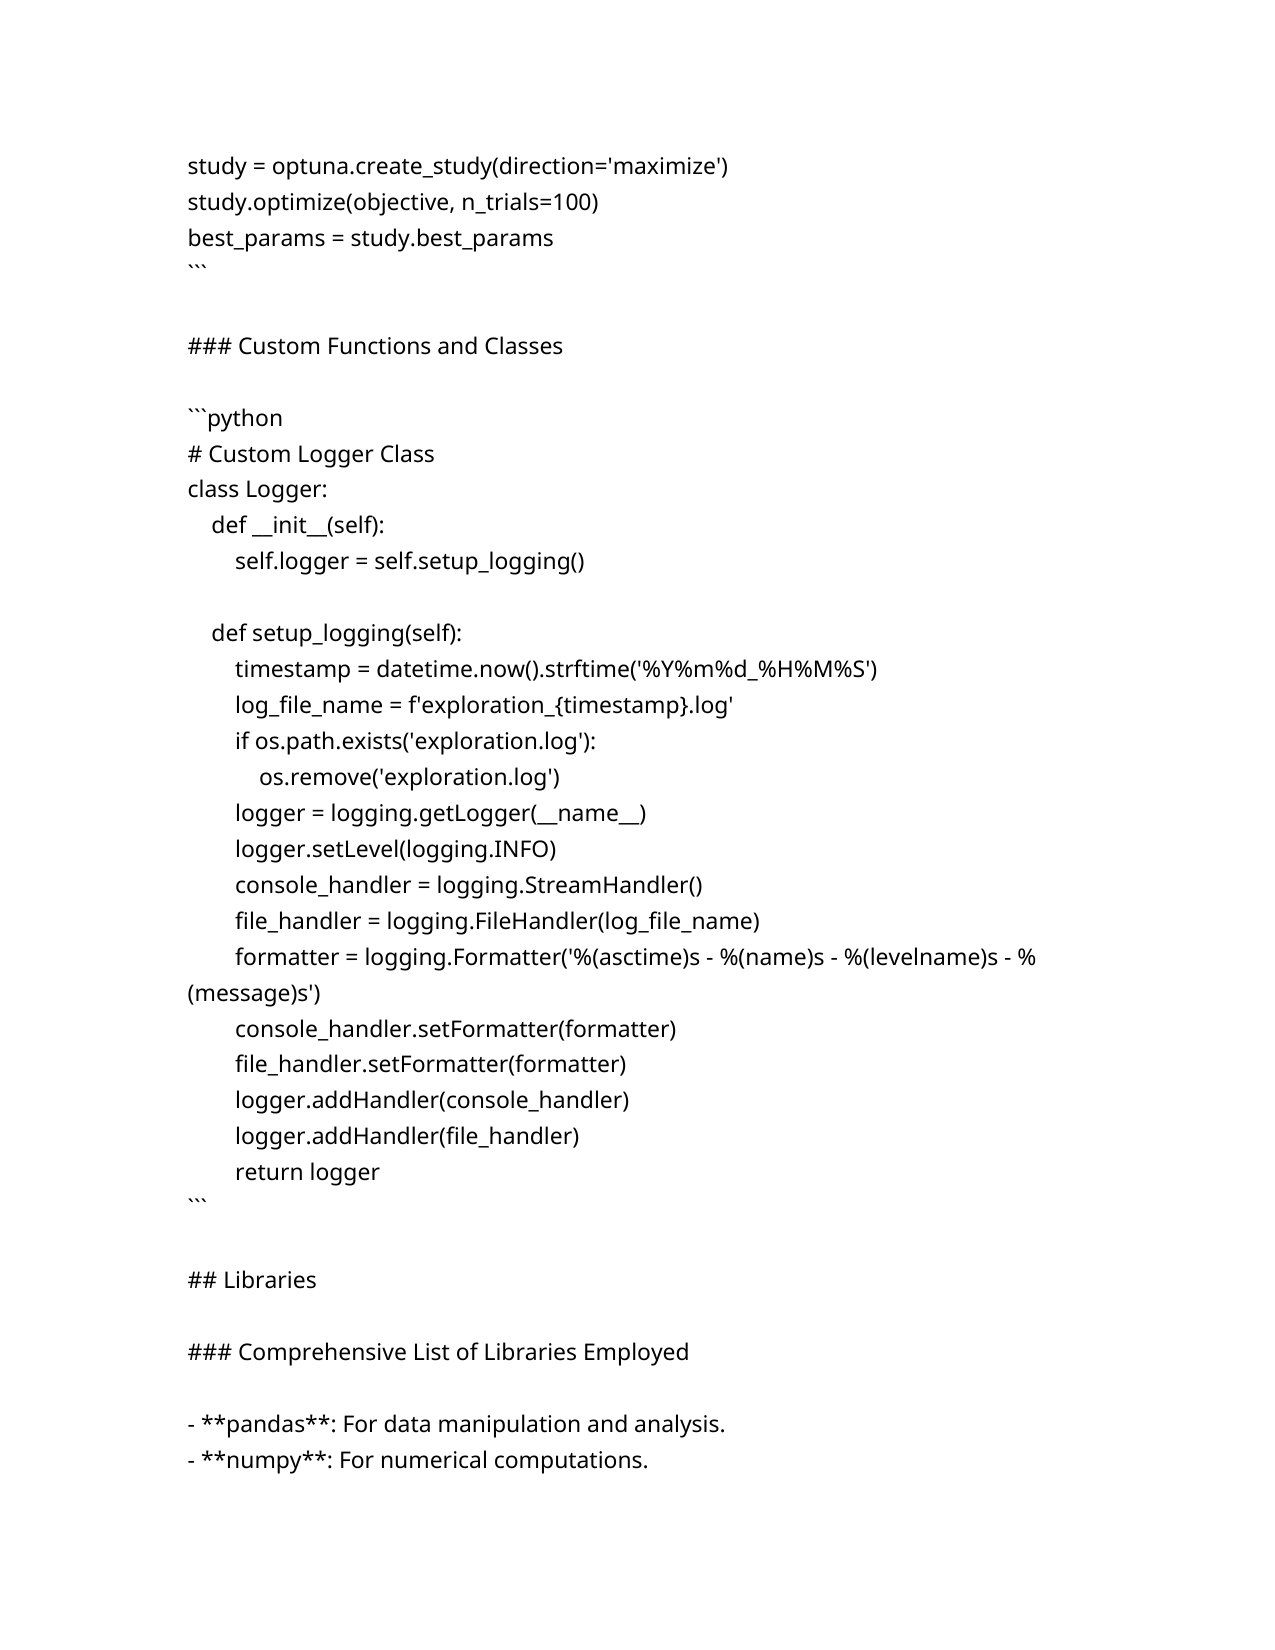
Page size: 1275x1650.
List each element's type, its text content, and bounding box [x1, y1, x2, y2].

list - **pandas**: For data manipulation and analysis. [187, 1408, 1125, 1439]
list os.remove('exploration.log') [187, 761, 1125, 792]
list logger.addHandler(console_handler) [187, 1084, 1125, 1116]
list class Logger: [187, 473, 1125, 505]
list formatter = logging.Formatter('%(asctime)s - %(name)s - %(levelname)s - %(message)s') [187, 941, 1125, 1008]
list study.optimize(objective, n_trials=100) [187, 186, 1125, 217]
list logger.addHandler(file_handler) [187, 1120, 1125, 1152]
list ### Comprehensive List of Libraries Employed [187, 1336, 1125, 1367]
list def setup_logging(self): [187, 617, 1125, 648]
list study = optuna.create_study(direction='maximize') [187, 150, 1125, 181]
list timestamp = datetime.now().strftime('%Y%m%d_%H%M%S') [187, 653, 1125, 684]
list ## Libraries [187, 1264, 1125, 1295]
list if os.path.exists('exploration.log'): [187, 725, 1125, 756]
list ``` [187, 258, 1125, 289]
list best_params = study.best_params [187, 222, 1125, 253]
list log_file_name = f'exploration_{timestamp}.log' [187, 689, 1125, 720]
list logger.setLevel(logging.INFO) [187, 833, 1125, 864]
list console_handler = logging.StreamHandler() [187, 869, 1125, 900]
list # Custom Logger Class [187, 437, 1125, 469]
list file_handler.setFormatter(formatter) [187, 1048, 1125, 1080]
list def __init__(self): [187, 509, 1125, 541]
list ```python [187, 402, 1125, 433]
list - **numpy**: For numerical computations. [187, 1444, 1125, 1475]
list ``` [187, 1192, 1125, 1223]
list return logger [187, 1156, 1125, 1187]
list logger = logging.getLogger(__name__) [187, 797, 1125, 828]
list console_handler.setFormatter(formatter) [187, 1012, 1125, 1044]
list ### Custom Functions and Classes [187, 330, 1125, 361]
list file_handler = logging.FileHandler(log_file_name) [187, 905, 1125, 936]
list self.logger = self.setup_logging() [187, 545, 1125, 577]
